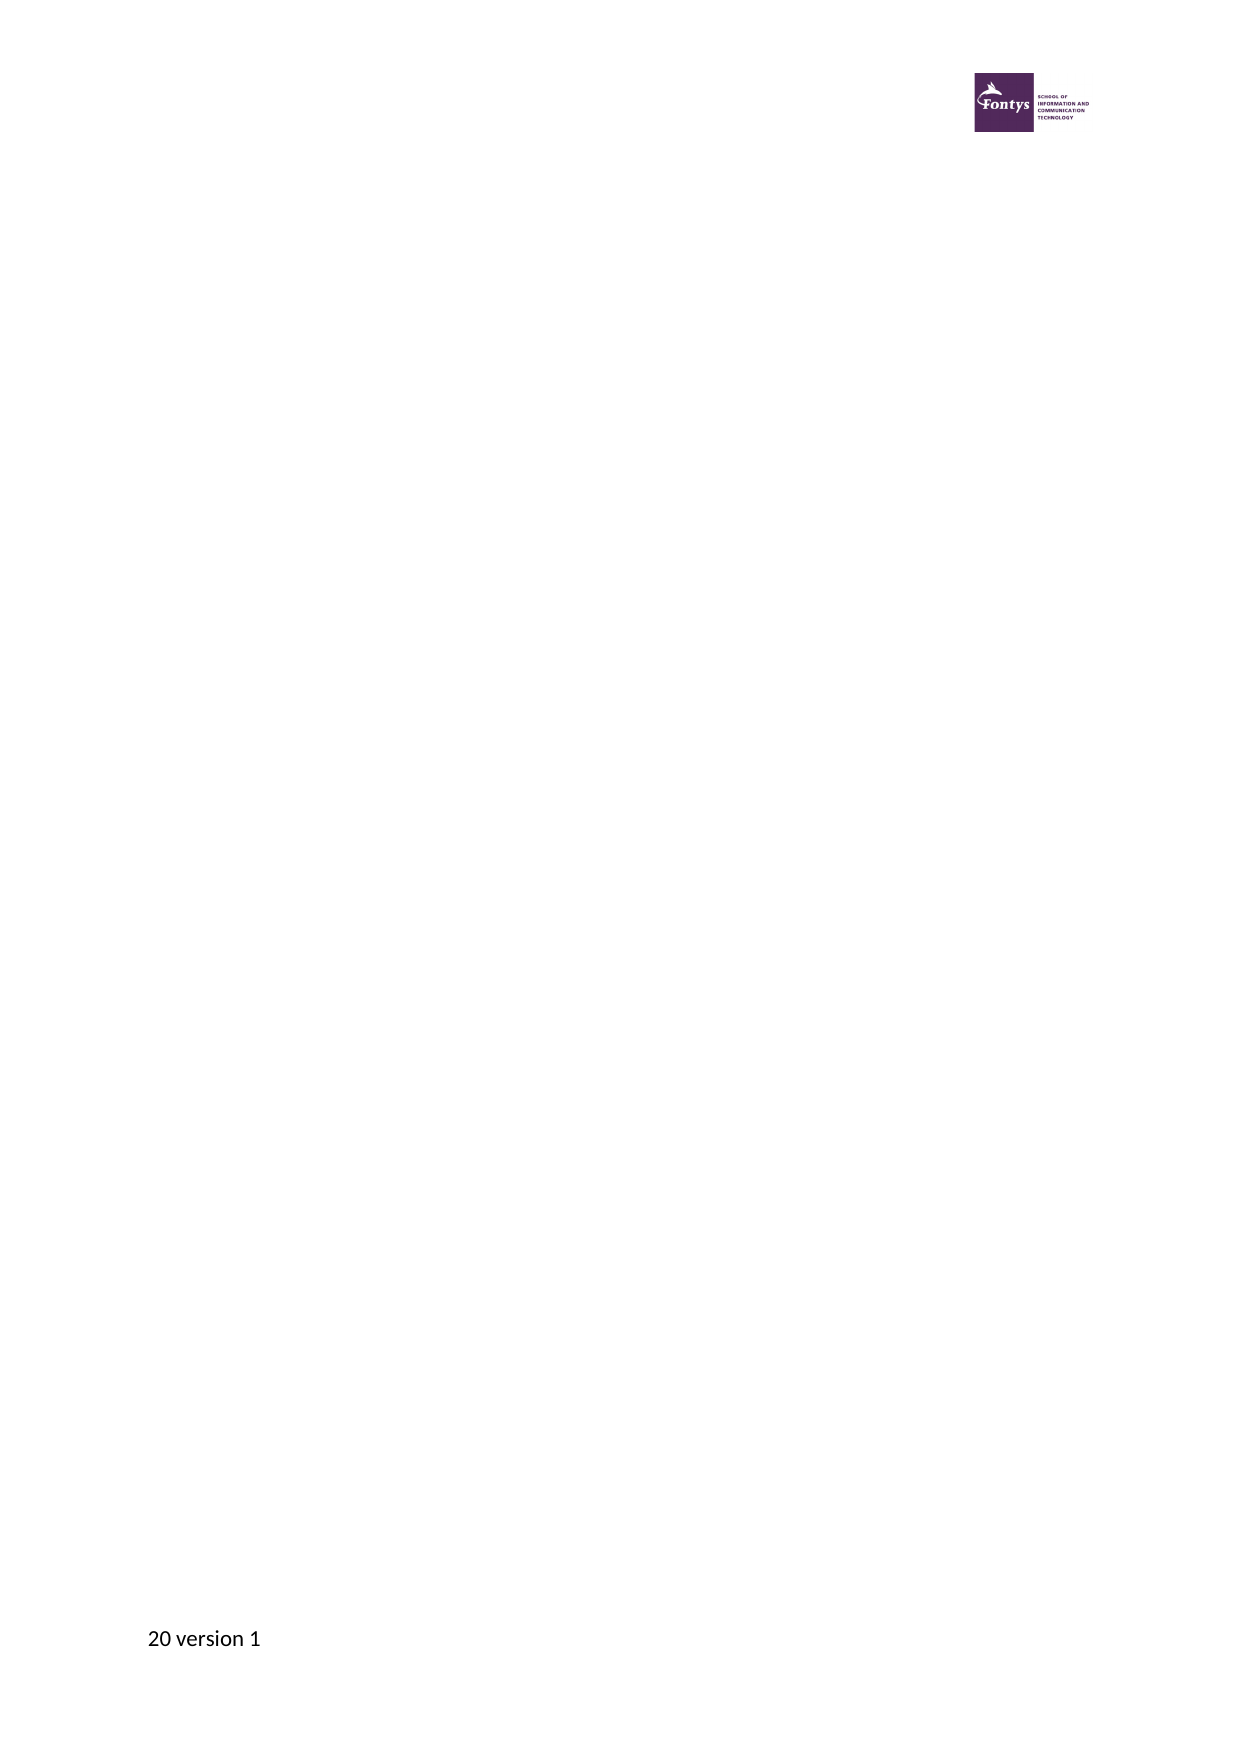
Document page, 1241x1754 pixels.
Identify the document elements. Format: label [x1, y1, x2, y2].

picture [974, 73, 1093, 132]
